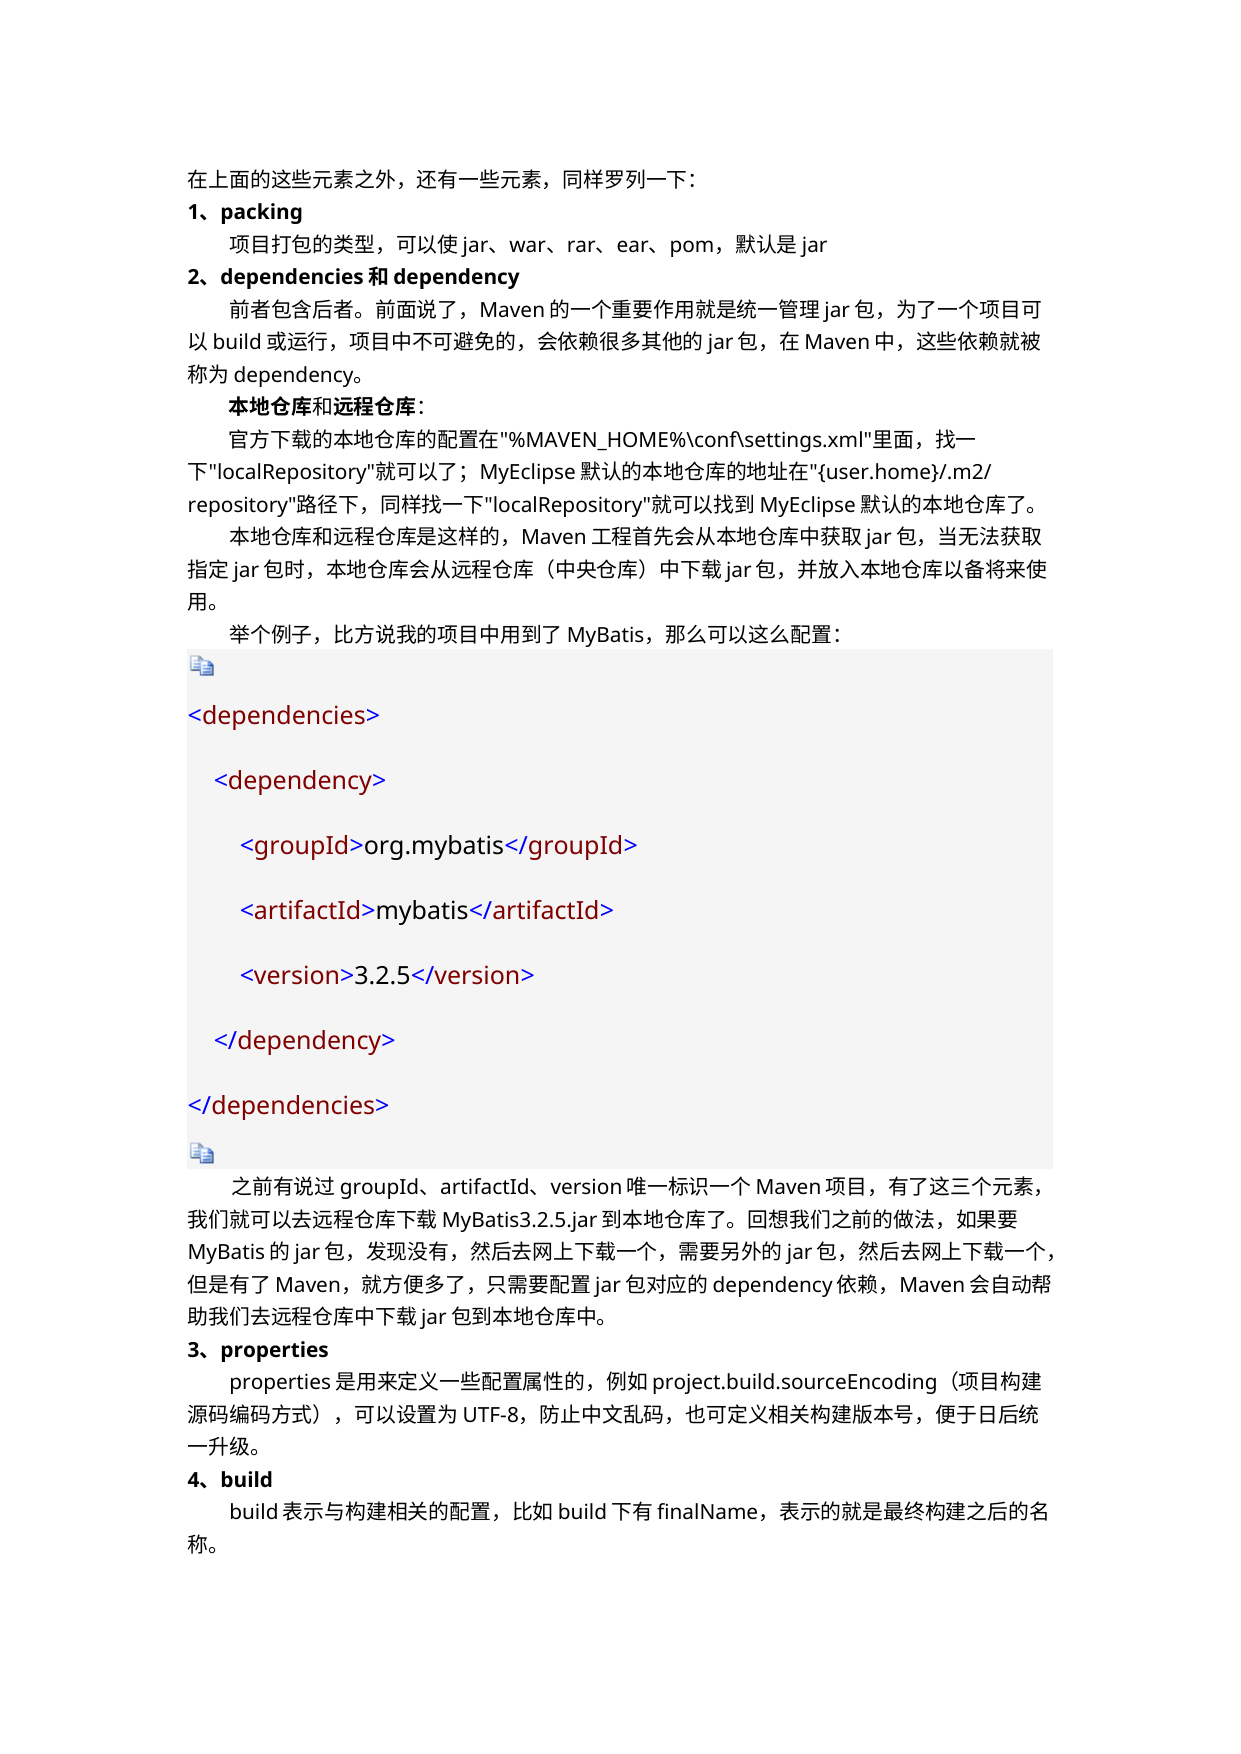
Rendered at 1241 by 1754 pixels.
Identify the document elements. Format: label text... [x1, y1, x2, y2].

text <artifactId>mybatis</artifactId> [187, 877, 1053, 942]
text 举个例子，比方说我的项目中用到了MyBatis，那么可以这么配置： [187, 617, 1053, 649]
text 在上面的这些元素之外，还有一些元素，同样罗列一下： [187, 162, 1053, 194]
picture [187, 1137, 219, 1169]
text 本地仓库和远程仓库是这样的，Maven工程首先会从本地仓库中获取jar包，当无法获取指定jar包时，本地仓库会从远程仓库（中央仓库）中下载jar包，并放入本地仓库以备将来使用。 [187, 519, 1053, 617]
text 项目打包的类型，可以使jar、war、rar、ear、pom，默认是jar [187, 227, 1053, 259]
text </dependencies> [187, 1072, 1053, 1137]
text 4、build [187, 1462, 1053, 1494]
text build表示与构建相关的配置，比如build下有finalName，表示的就是最终构建之后的名称。 [187, 1494, 1053, 1559]
text properties是用来定义一些配置属性的，例如project.build.sourceEncoding（项目构建源码编码方式），可以设置为UTF-8，防止中文乱码，也可定义相关构建版本号，便于日后统一升级。 [187, 1364, 1053, 1462]
text </dependency> [187, 1007, 1053, 1072]
text <dependencies> [187, 682, 1053, 747]
picture [187, 649, 219, 681]
text 官方下载的本地仓库的配置在"%MAVEN_HOME%\conf\settings.xml"里面，找一下"localRepository"就可以了；MyEclipse默认的本地仓库的地址在"{user.home}/.m2/repository"路径下，同样找一下"localRepository"就可以找到MyEclipse默认的本地仓库了。 [187, 422, 1053, 519]
text 2、dependencies和dependency [187, 259, 1053, 292]
text <groupId>org.mybatis</groupId> [187, 812, 1053, 877]
text 之前有说过groupId、artifactId、version唯一标识一个Maven项目，有了这三个元素，我们就可以去远程仓库下载MyBatis3.2.5.jar到本地仓库了。回想我们之前的做法，如果要MyBatis的jar包，发现没有，然后去网上下载一个，需要另外的jar包，然后去网上下载一个，但是有了Maven，就方便多了，只需要配置jar包对应的dependency依赖，Maven会自动帮助我们去远程仓库中下载jar包到本地仓库中。 [187, 1169, 1053, 1332]
text 本地仓库和远程仓库： [187, 389, 1053, 422]
text 3、properties [187, 1332, 1053, 1364]
text <version>3.2.5</version> [187, 942, 1053, 1007]
text <dependency> [187, 747, 1053, 812]
text 前者包含后者。前面说了，Maven的一个重要作用就是统一管理jar包，为了一个项目可以build或运行，项目中不可避免的，会依赖很多其他的jar包，在Maven中，这些依赖就被称为dependency。 [187, 292, 1053, 389]
text 1、packing [187, 194, 1053, 227]
